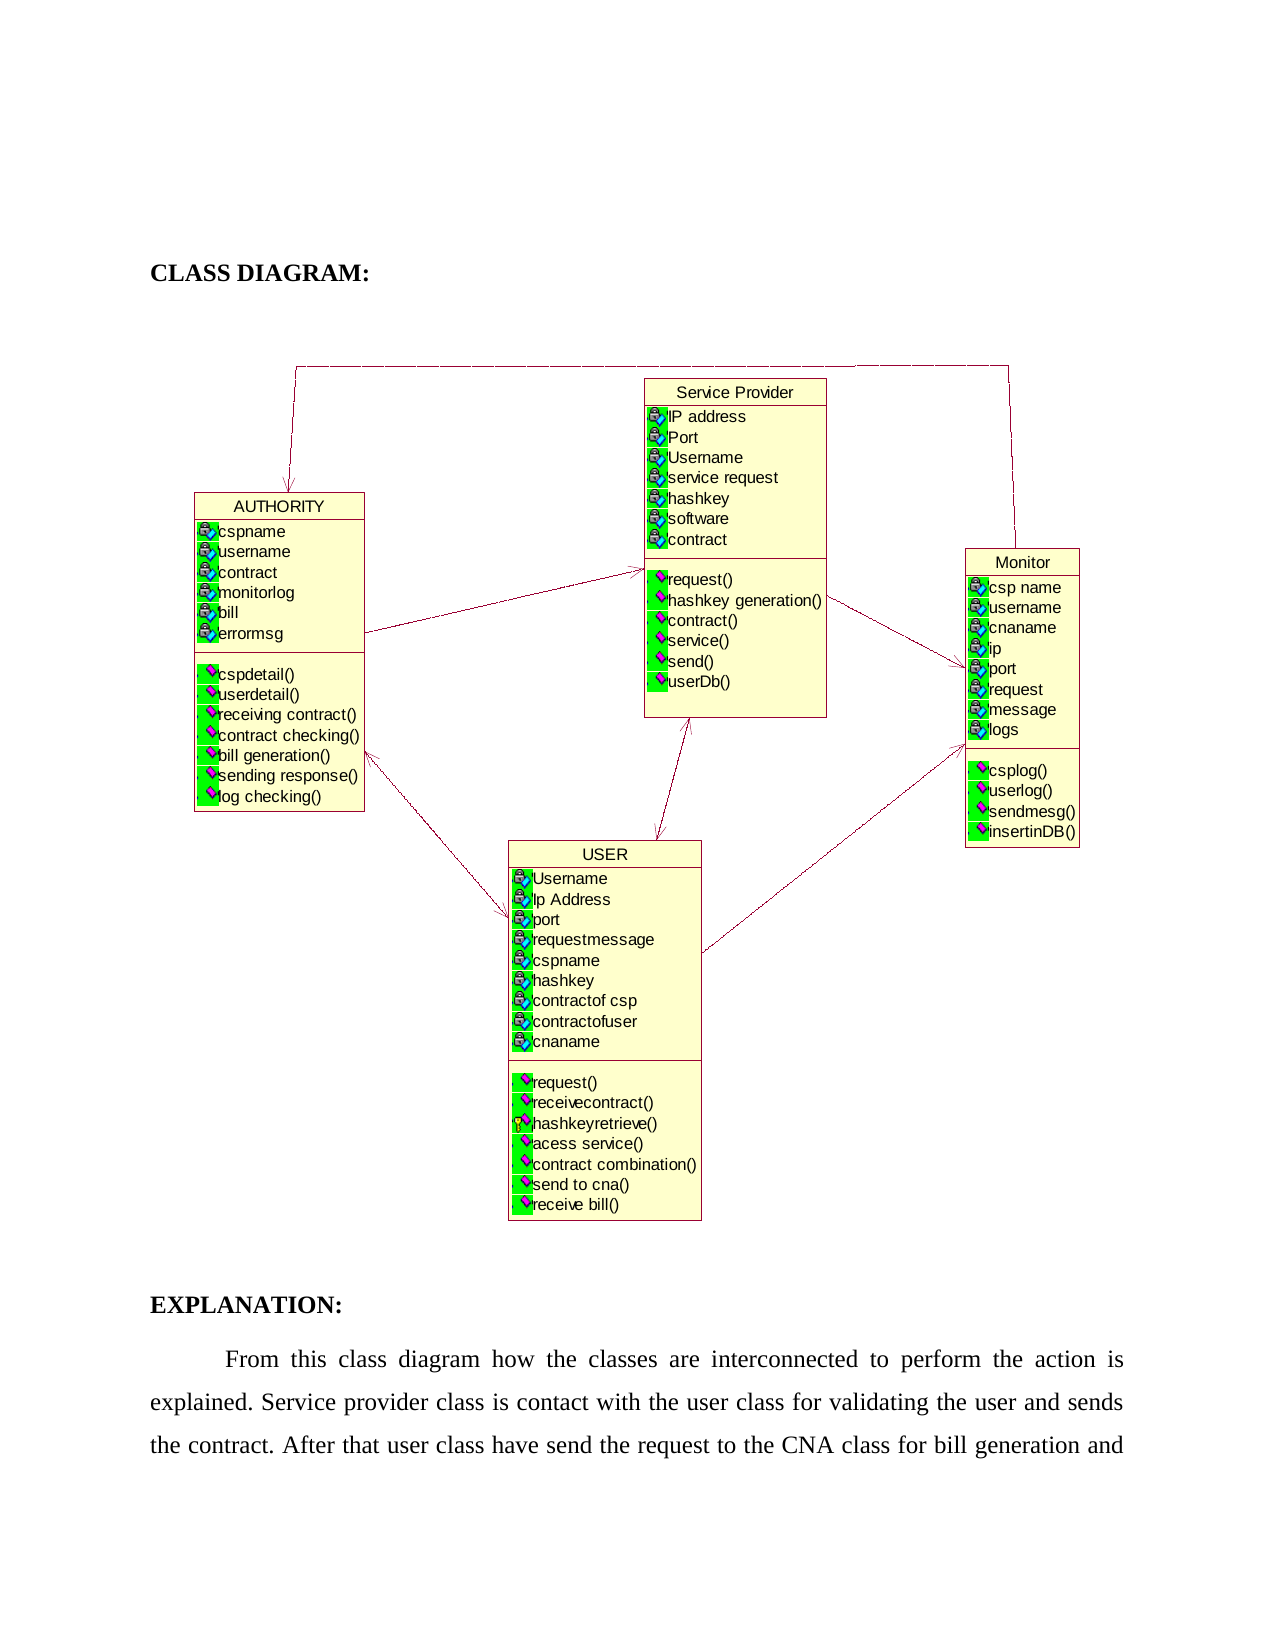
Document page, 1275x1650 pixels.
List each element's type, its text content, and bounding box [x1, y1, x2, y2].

text CLASS DIAGRAM: [150, 258, 1125, 286]
text EXPLANATION: [150, 1290, 1125, 1319]
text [150, 1344, 1125, 1459]
